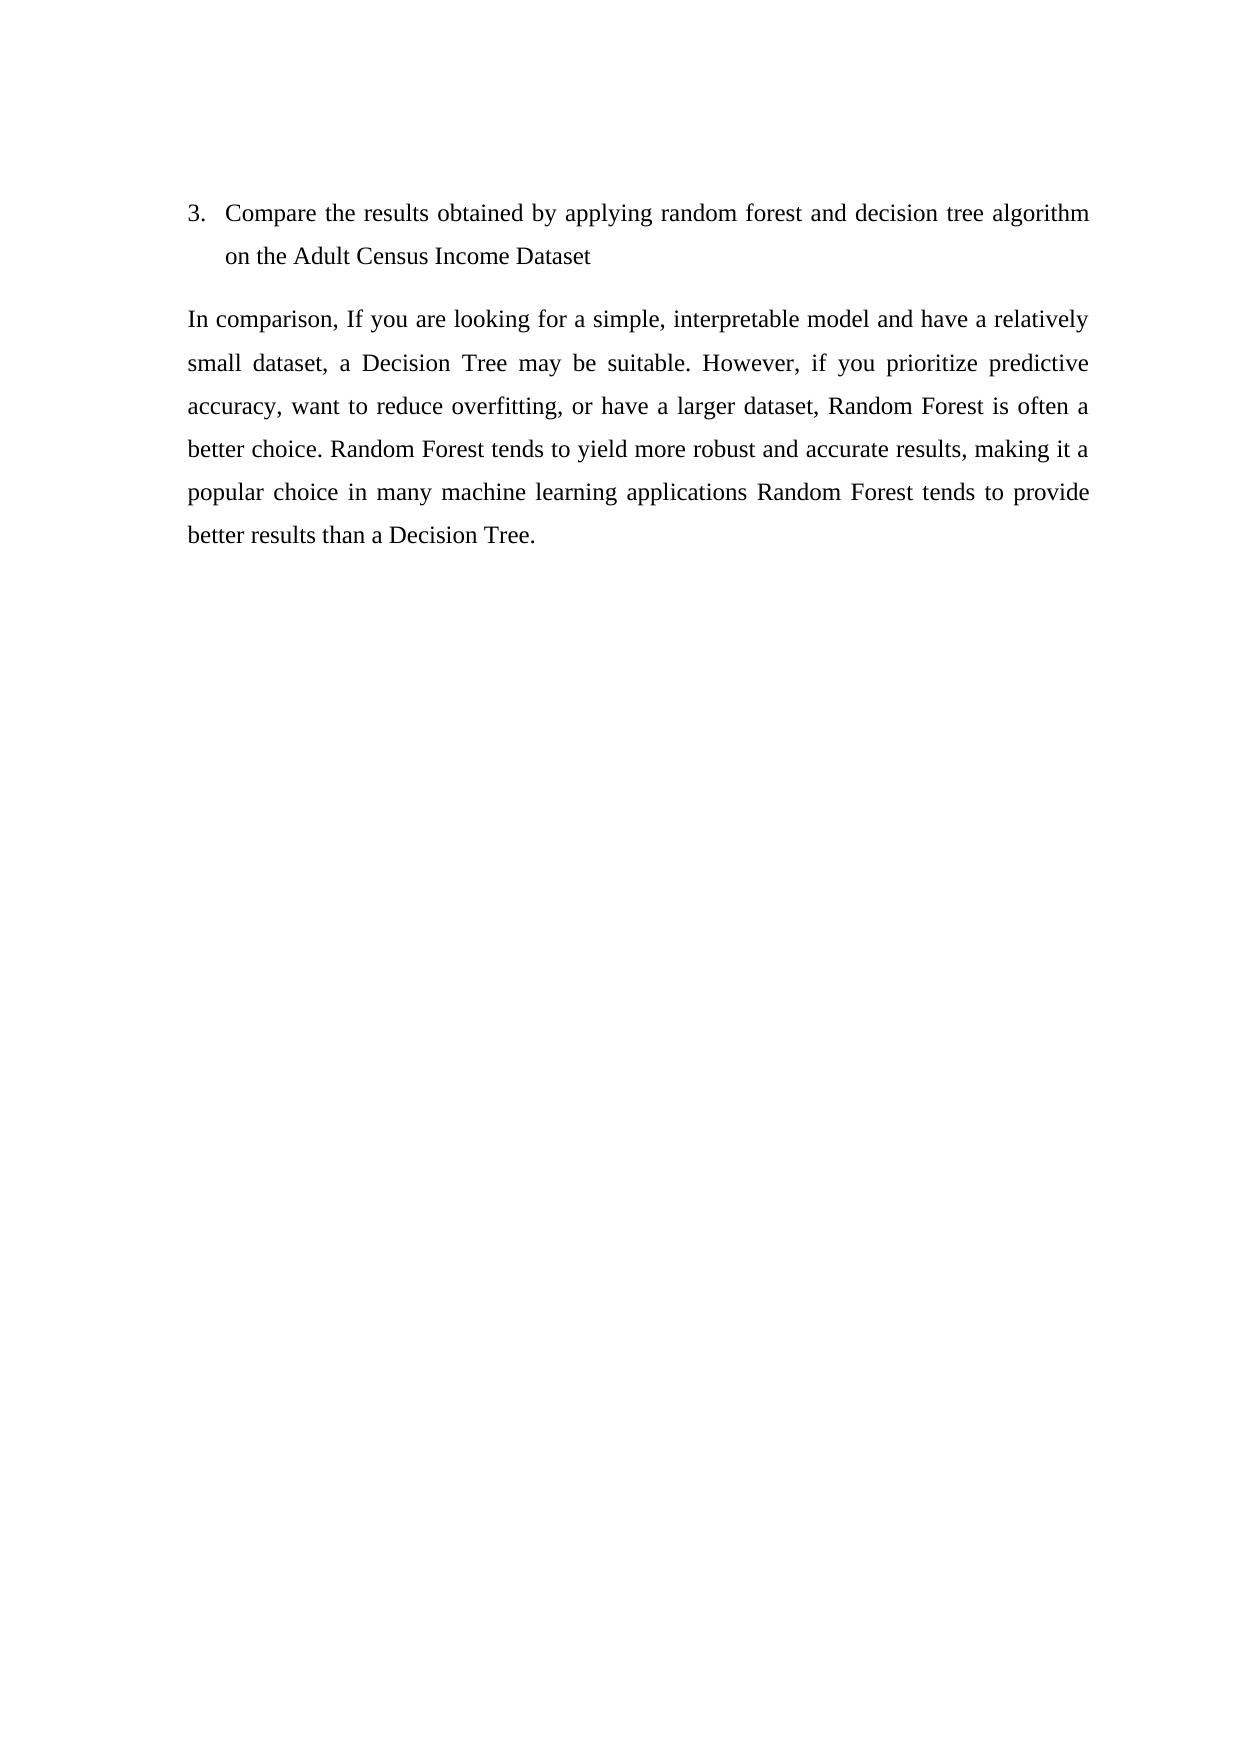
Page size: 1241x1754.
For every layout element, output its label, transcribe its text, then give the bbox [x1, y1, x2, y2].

text In comparison, If you are looking for a simple, interpretable model and have a relatively small dataset, a Decision Tree may be suitable. However, if you prioritize predictive accuracy, want to reduce overfitting, or have a larger dataset, Random Forest is often a better choice. Random Forest tends to yield more robust and accurate results, making it a popular choice in many machine learning applications Random Forest tends to provide better results than a Decision Tree. [187, 304, 1090, 549]
list Compare the results obtained by applying random forest and decision tree algorithm on the Adult Census Income Dataset [187, 198, 1090, 269]
